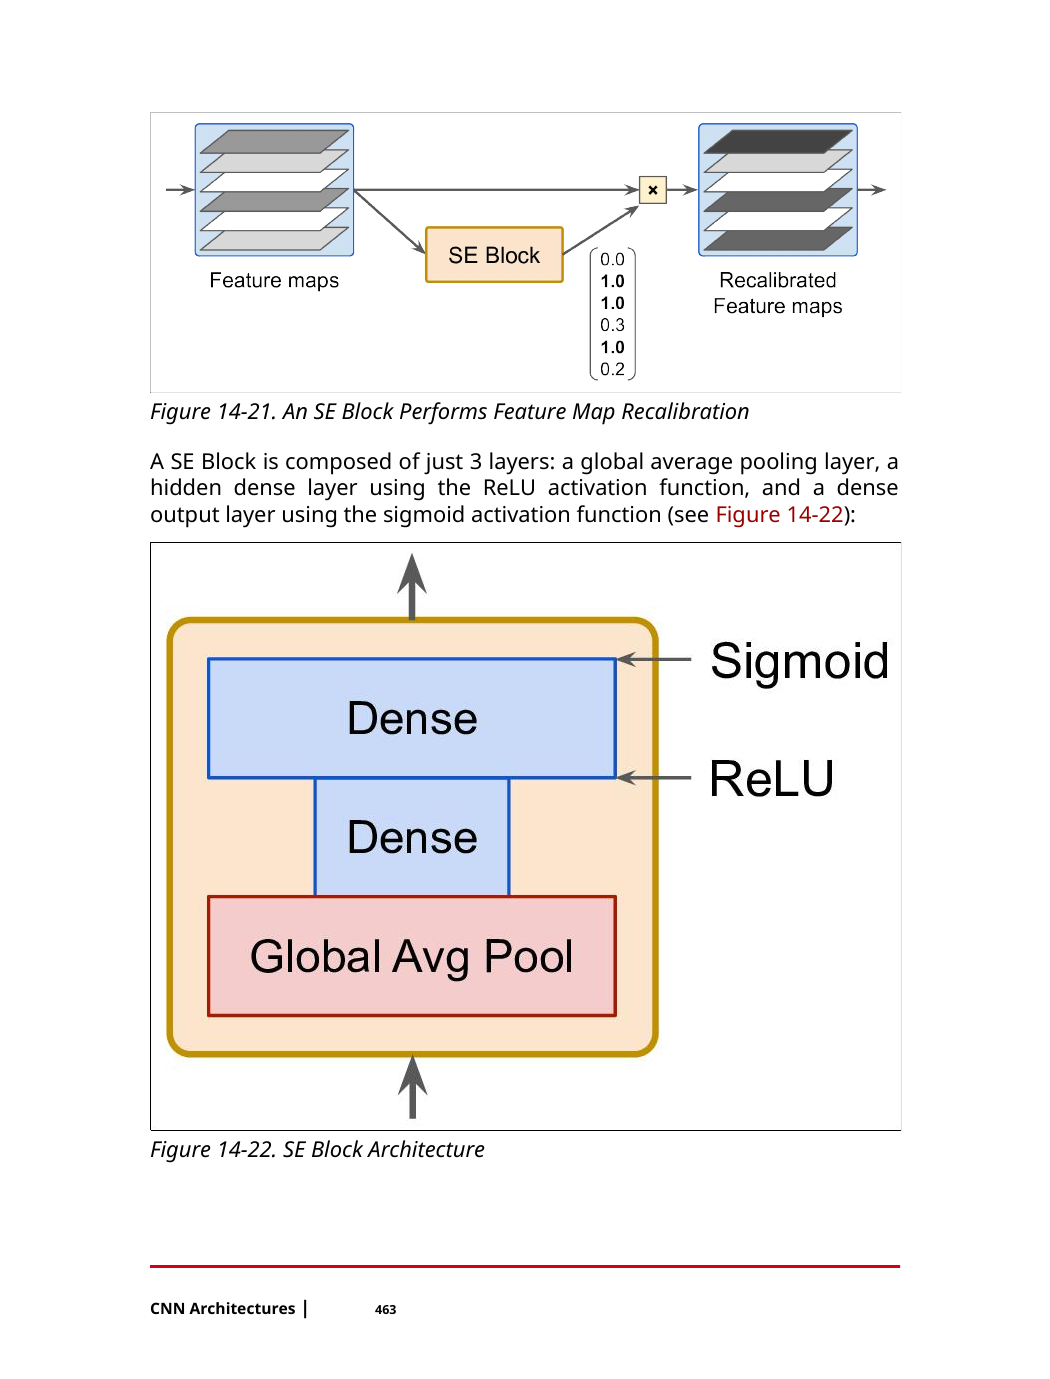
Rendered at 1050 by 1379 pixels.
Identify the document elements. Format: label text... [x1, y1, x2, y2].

text A SE Block is composed of just 3 layers: a global average pooling layer, a hidden dense layer using the ReLU activation function, and a dense output layer using the sigmoid activation function (see Figure 14-22): [150, 448, 900, 529]
text Figure 14-22. SE Block Architecture [150, 1134, 900, 1164]
text Figure 14-21. An SE Block Performs Feature Map Recalibration [150, 396, 900, 426]
picture [150, 542, 902, 1131]
picture [150, 112, 902, 393]
text CNN Architectures | 463 [150, 1294, 900, 1320]
